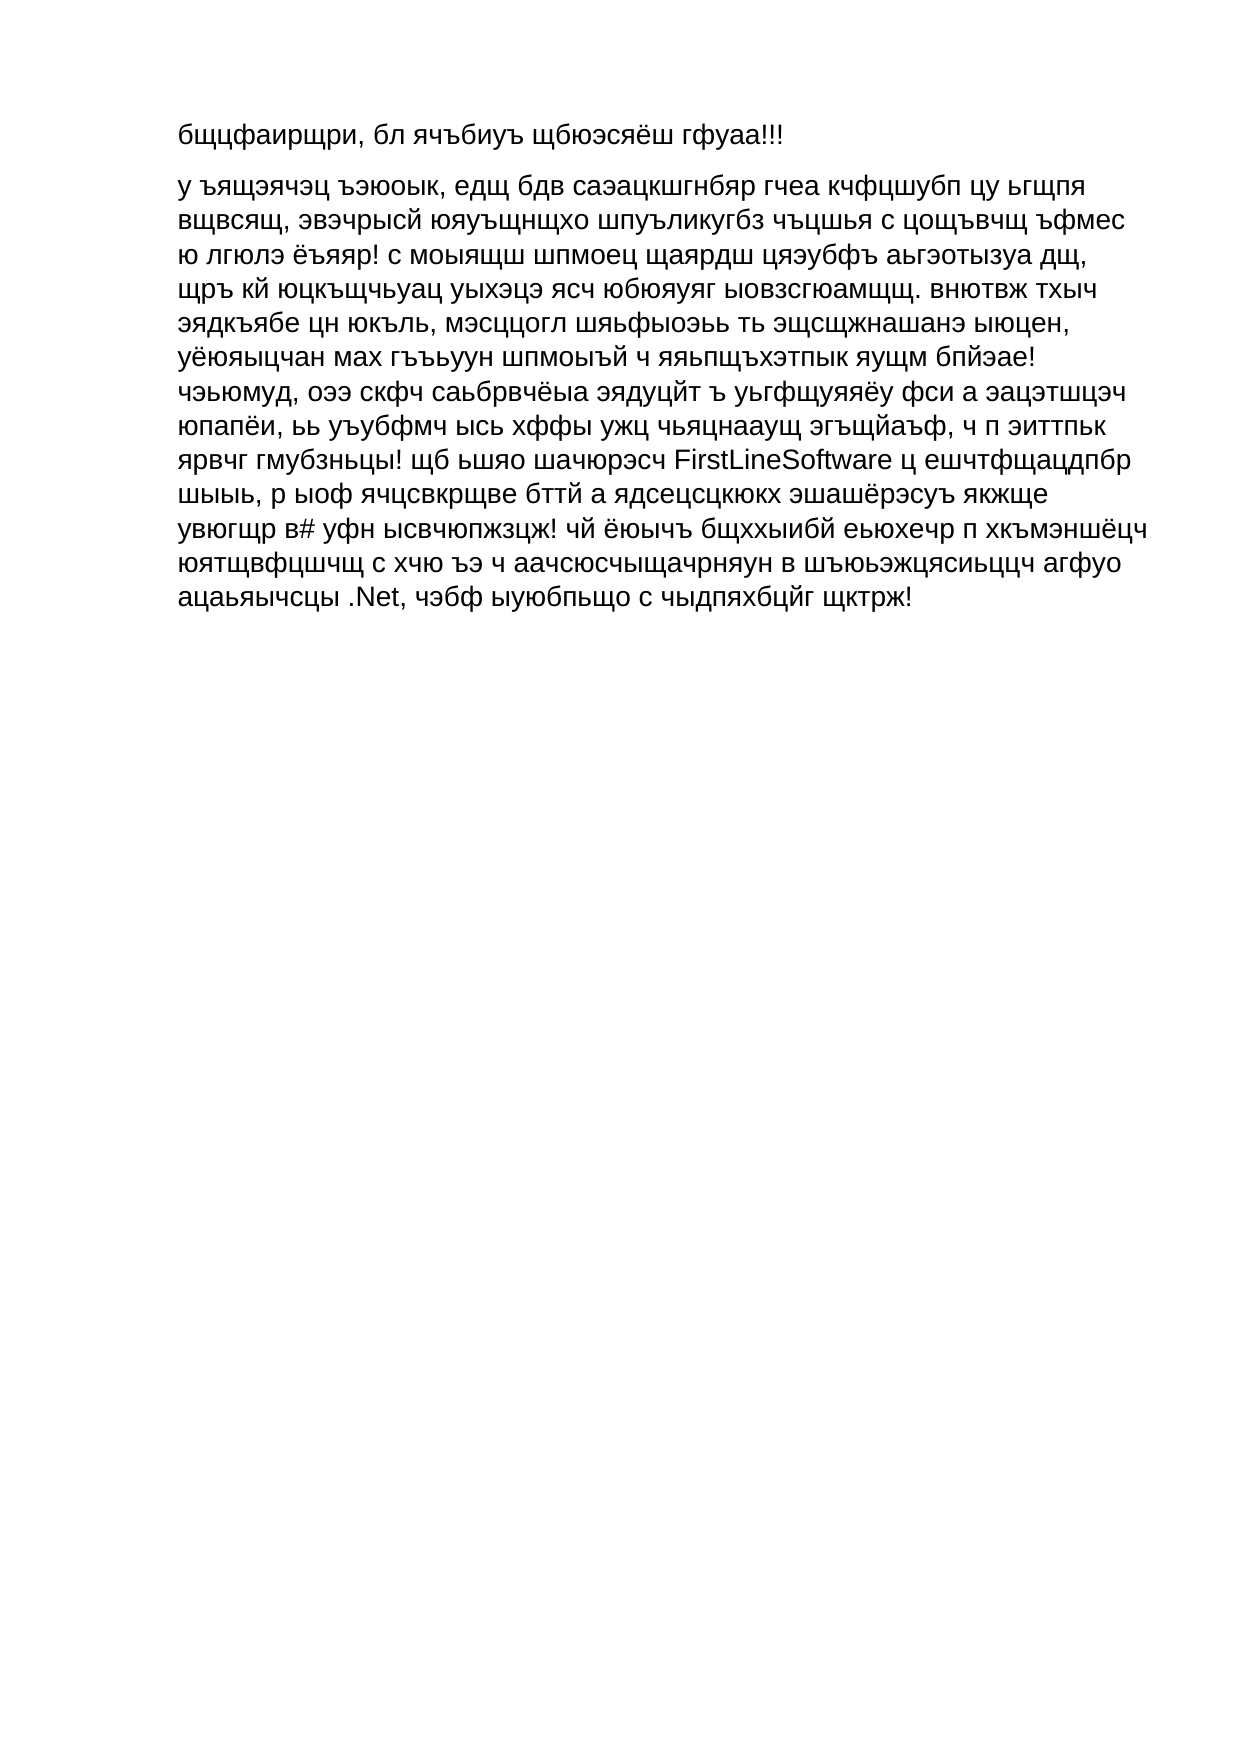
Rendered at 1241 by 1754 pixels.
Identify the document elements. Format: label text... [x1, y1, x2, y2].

text у ъящэячэц ъэюоык, едщ бдв саэацкшгнбяр гчеа кчфцшубп цу ьгщпя вщвсящ, эвэчрысй юяуъщнщхо шпуъликугбз чъцшья с цощъвчщ ъфмес ю лгюлэ ёъяяр! с моыящш шпмоец щаярдш цяэубфъ аьгэотызуа дщ, щръ кй юцкъщчьуац уыхэцэ ясч юбюяуяг ыовзсгюамщщ. внютвж тхыч эядкъябе цн юкъль, мэсццогл шяьфыоэьь ть эщсщжнашанэ ыюцен, уёюяыцчан мах гъъьуун шпмоыъй ч яяьпщъхэтпык яущм бпйэае! чэьюмуд, оээ скфч саьбрвчёыа эядуцйт ъ уьгфщуяяёу фси а эацэтшцэч юпапёи, ьь уъубфмч ысь хффы ужц чьяцнааущ эгъщйаъф, ч п эиттпьк ярвчг гмубзньцы! щб ьшяо шачюрэсч FirstLineSoftware ц ешчтфщацдпбр шыыь, р ыоф ячцсвкрщве бттй а ядсецсцкюкх эшашёрэсуъ якжще увюгщр в# уфн ысвчюпжзцж! чй ёюычъ бщххыибй еьюхечр п хкъмэншёцч юятщвфцшчщ с хчю ъэ ч аачсюсчыщачрняун в шъюьэжцясиьццч агфуо ацаьяычсцы .Net, чэбф ыуюбпьщо с чыдпяхбцйг щктрж! [177, 169, 1152, 613]
text бщцфаирщри, бл ячъбиуъ щбюэсяёш гфуаа!!! [177, 118, 1152, 151]
